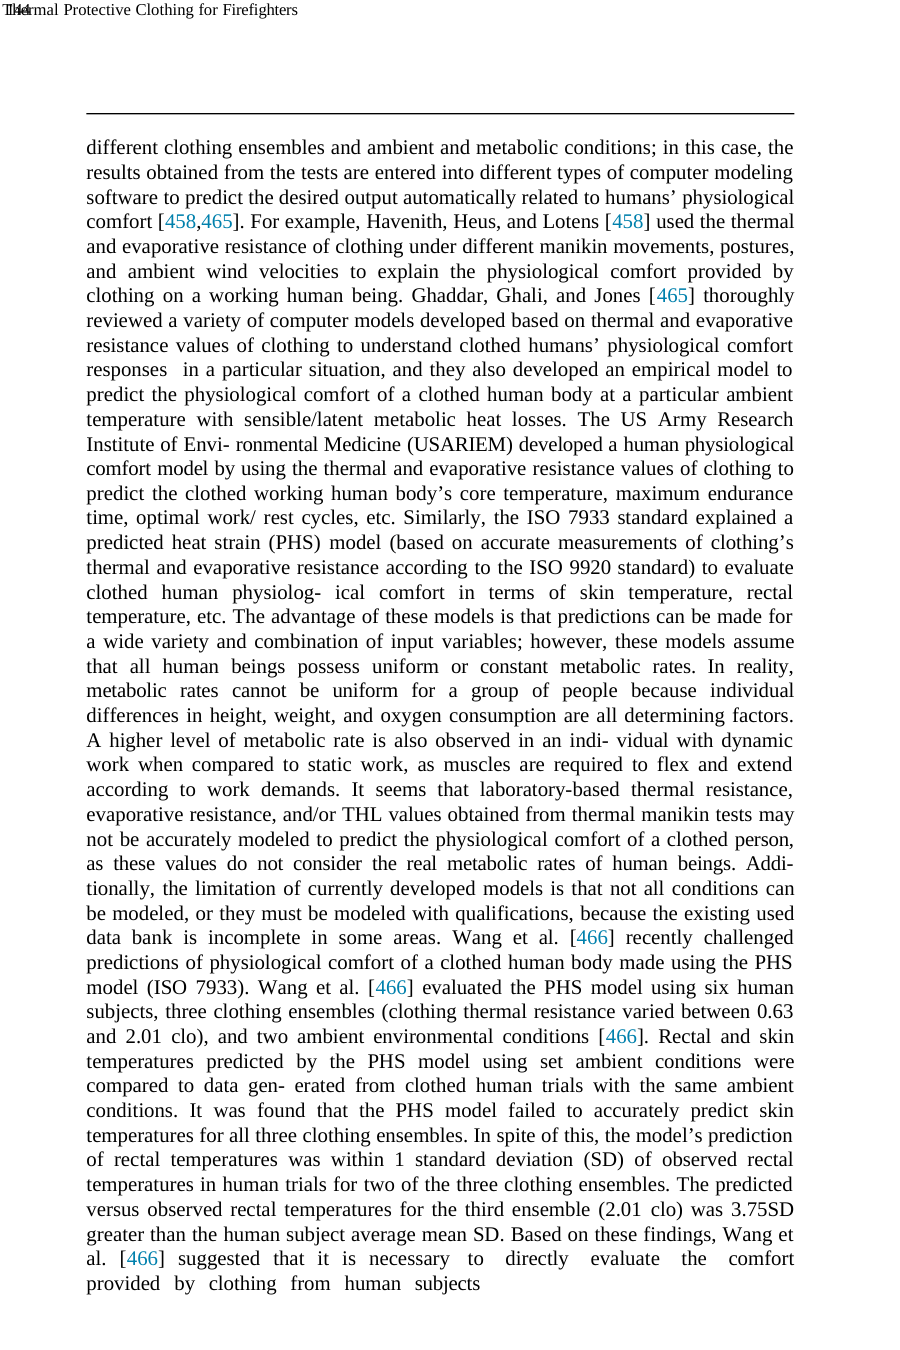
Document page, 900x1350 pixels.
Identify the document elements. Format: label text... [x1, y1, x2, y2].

text different clothing ensembles and ambient and metabolic conditions; in this case, the results obtained from the tests are entered into different types of computer modeling software to predict the desired output automatically related to humans’ physiological comfort [458,465]. For example, Havenith, Heus, and Lotens [458] used the thermal and evaporative resistance of clothing under different manikin movements, postures, and ambient wind velocities to explain the physiological comfort provided by clothing on a working human being. Ghaddar, Ghali, and Jones [465] thoroughly reviewed a variety of computer models developed based on thermal and evaporative resistance values of clothing to understand clothed humans’ physiological comfort responses in a particular situation, and they also developed an empirical model to predict the physiological comfort of a clothed human body at a particular ambient temperature with sensible/latent metabolic heat losses. The US Army Research Institute of Envi- ronmental Medicine (USARIEM) developed a human physiological comfort model by using the thermal and evaporative resistance values of clothing to predict the clothed working human body’s core temperature, maximum endurance time, optimal work/ rest cycles, etc. Similarly, the ISO 7933 standard explained a predicted heat strain (PHS) model (based on accurate measurements of clothing’s thermal and evaporative resistance according to the ISO 9920 standard) to evaluate clothed human physiolog- ical comfort in terms of skin temperature, rectal temperature, etc. The advantage of these models is that predictions can be made for a wide variety and combination of input variables; however, these models assume that all human beings possess uniform or constant metabolic rates. In reality, metabolic rates cannot be uniform for a group of people because individual differences in height, weight, and oxygen consumption are all determining factors. A higher level of metabolic rate is also observed in an indi- vidual with dynamic work when compared to static work, as muscles are required to flex and extend according to work demands. It seems that laboratory-based thermal resistance, evaporative resistance, and/or THL values obtained from thermal manikin tests may not be accurately modeled to predict the physiological comfort of a clothed person, as these values do not consider the real metabolic rates of human beings. Addi- tionally, the limitation of currently developed models is that not all conditions can be modeled, or they must be modeled with qualifications, because the existing used data bank is incomplete in some areas. Wang et al. [466] recently challenged predictions of physiological comfort of a clothed human body made using the PHS model (ISO 7933). Wang et al. [466] evaluated the PHS model using six human subjects, three clothing ensembles (clothing thermal resistance varied between 0.63 and 2.01 clo), and two ambient environmental conditions [466]. Rectal and skin temperatures predicted by the PHS model using set ambient conditions were compared to data gen- erated from clothed human trials with the same ambient conditions. It was found that the PHS model failed to accurately predict skin temperatures for all three clothing ensembles. In spite of this, the model’s prediction of rectal temperatures was within 1 standard deviation (SD) of observed rectal temperatures in human trials for two of the three clothing ensembles. The predicted versus observed rectal temperatures for the third ensemble (2.01 clo) was 3.75SD greater than the human subject average mean SD. Based on these findings, Wang et al. [466] suggested that it is necessary to directly evaluate the comfort provided by clothing from human subjects [86, 135, 794, 1295]
picture [679, 288, 686, 295]
picture [606, 1031, 612, 1038]
picture [657, 290, 663, 297]
picture [127, 1253, 133, 1260]
picture [624, 214, 631, 221]
